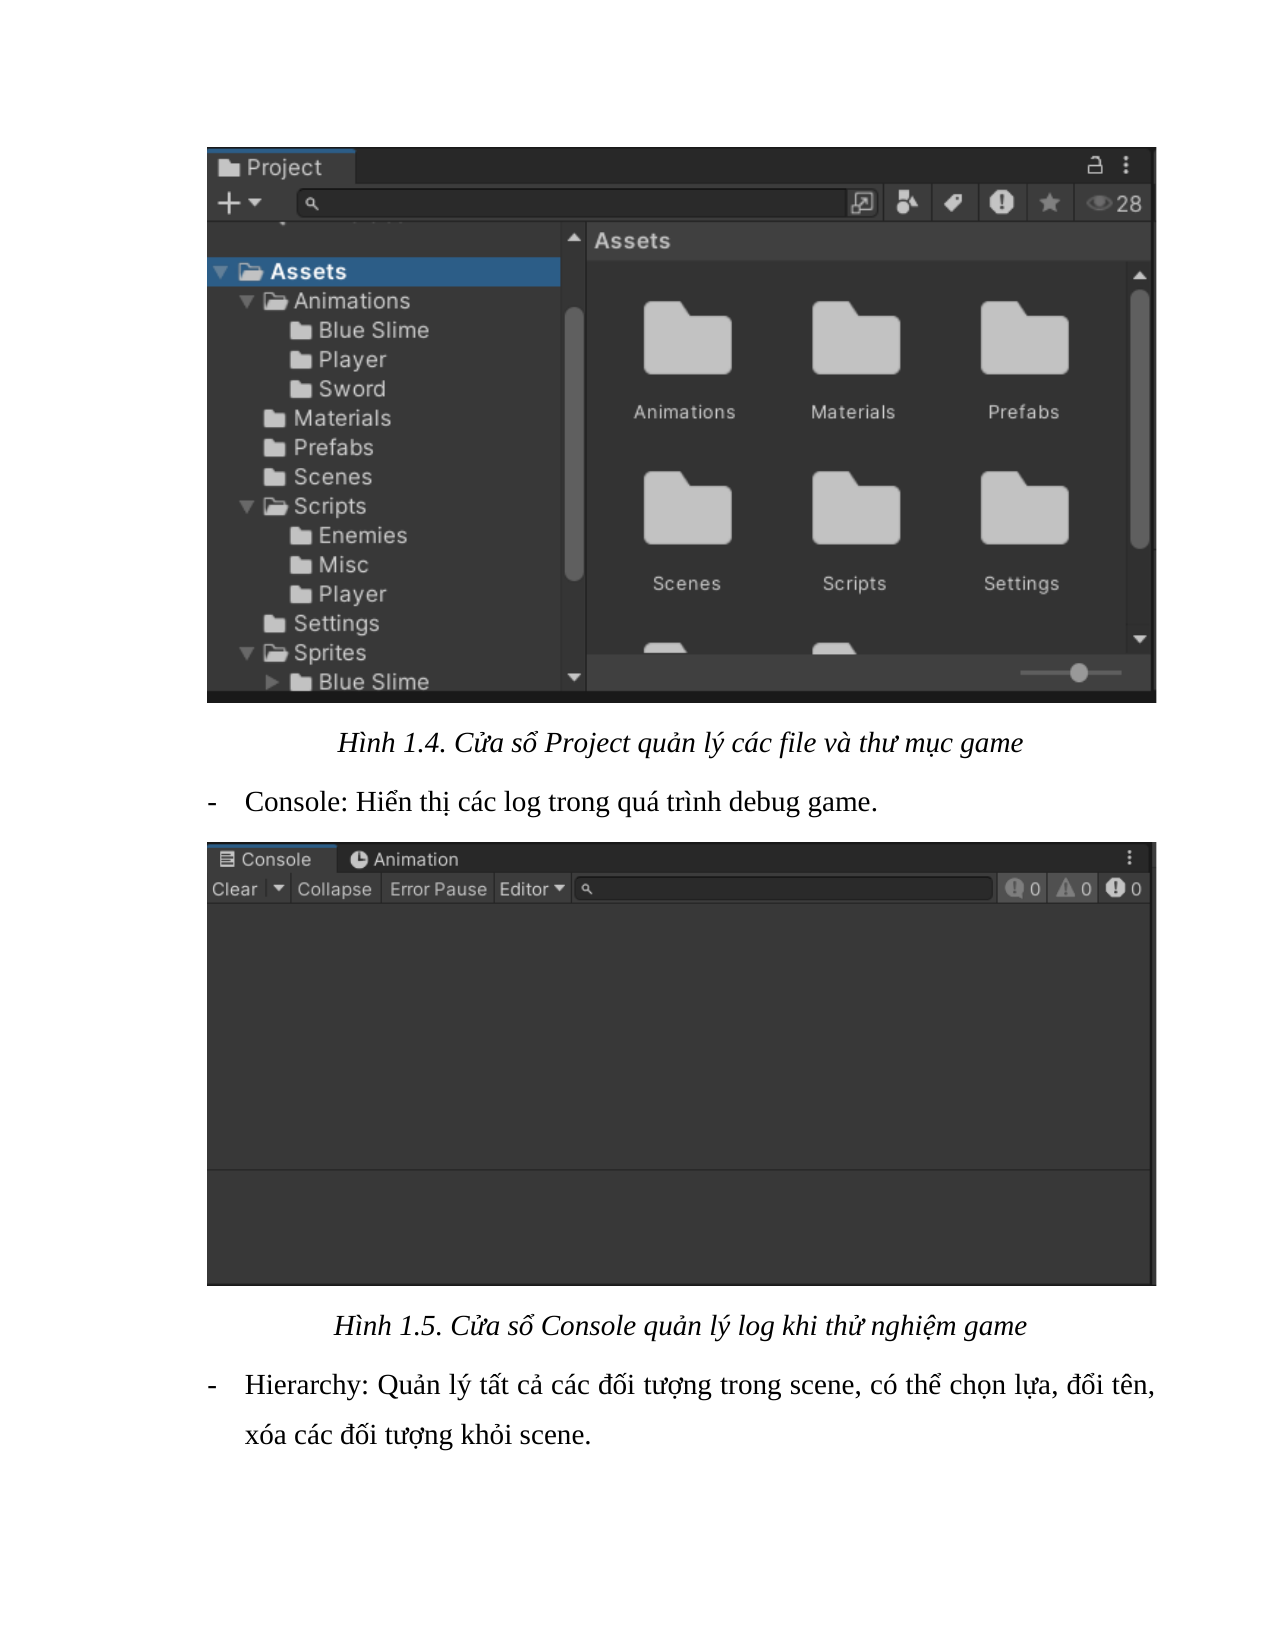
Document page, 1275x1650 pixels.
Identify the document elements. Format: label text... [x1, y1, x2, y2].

list Console: Hiển thị các log trong quá trình debug game. [207, 784, 1156, 818]
list Hierarchy: Quản lý tất cả các đối tượng trong scene, có thể chọn lựa, đổi tên, xóa các đối tượng khỏi scene. [207, 1367, 1156, 1451]
picture [207, 842, 1157, 1286]
text Hình 1.4. Cửa sổ Project quản lý các file và thư mục game [207, 726, 1156, 759]
picture [207, 147, 1157, 703]
text Hình 1.5. Cửa sổ Console quản lý log khi thử nghiệm game [207, 1308, 1156, 1342]
